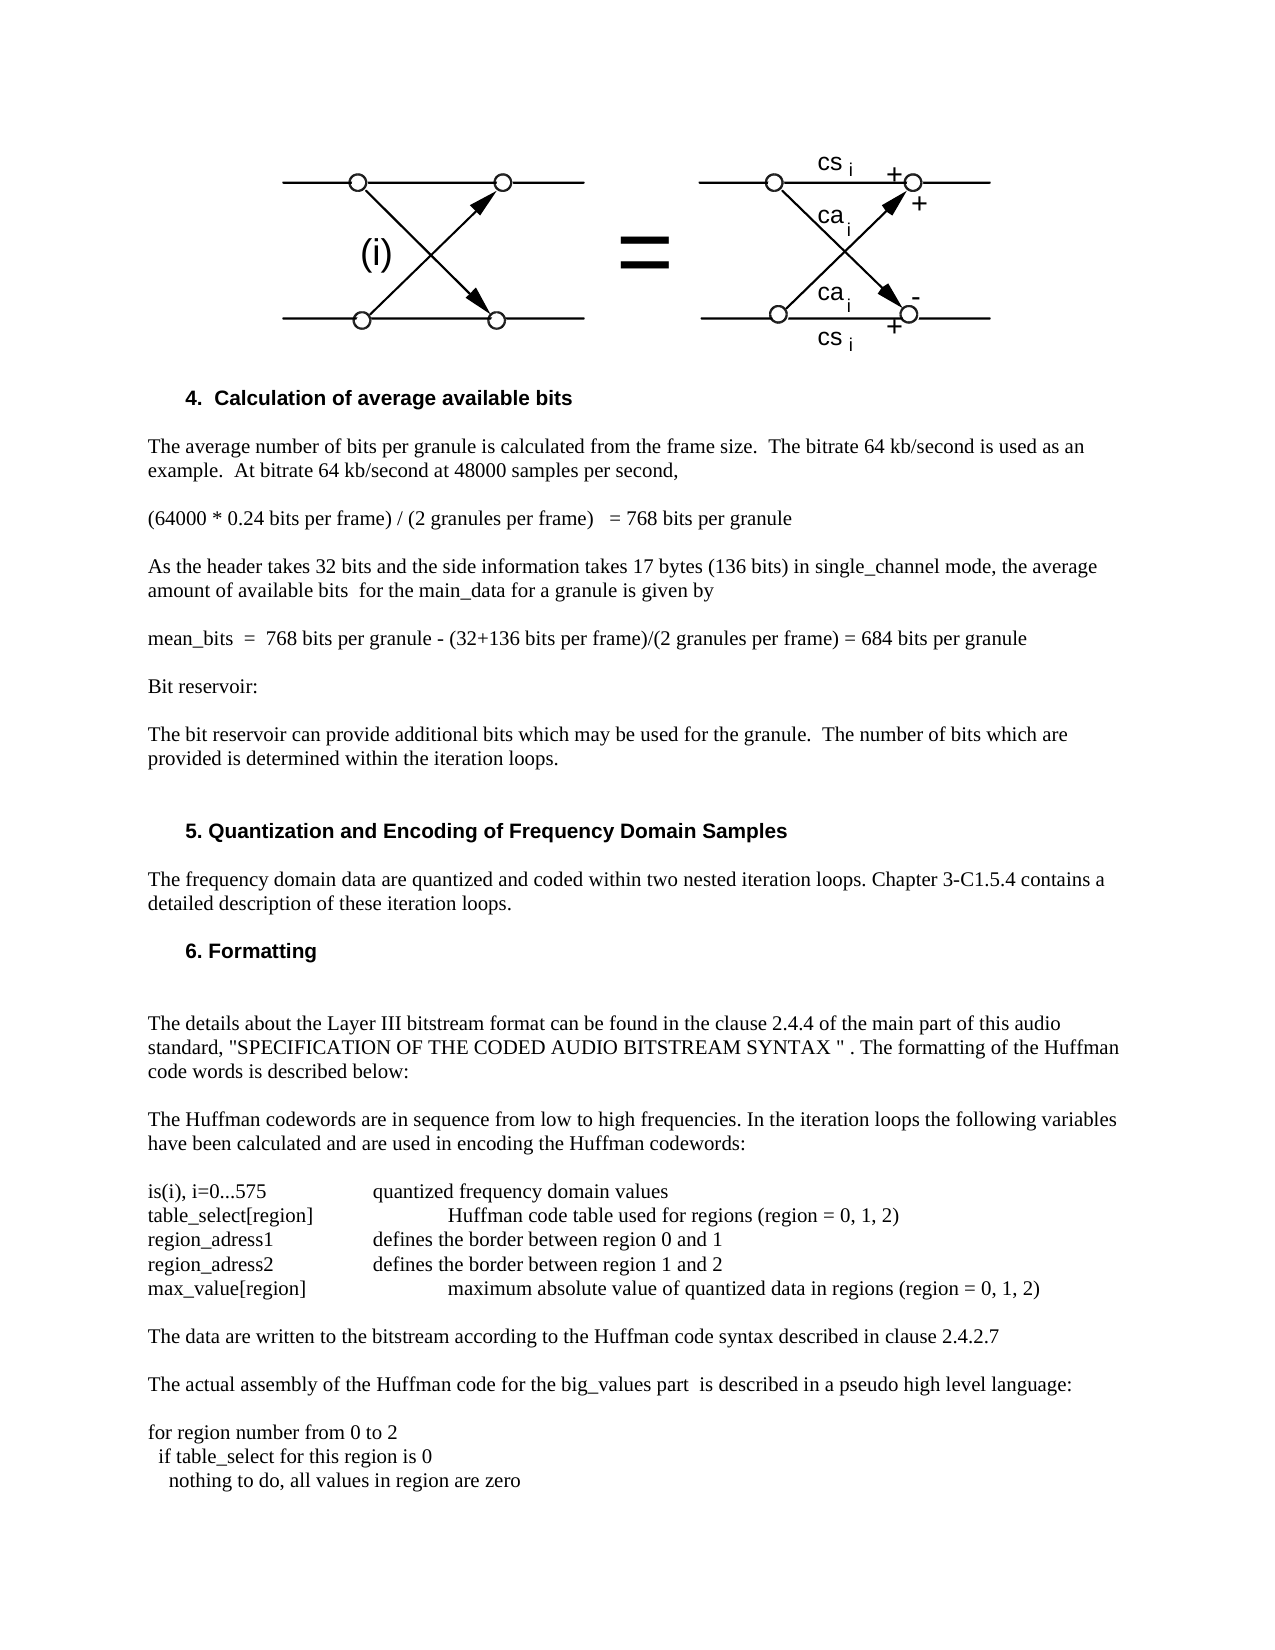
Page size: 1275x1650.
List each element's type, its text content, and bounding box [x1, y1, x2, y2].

text max_value[region] maximum absolute value of quantized data in regions (region = 0, 1, 2) [148, 1276, 1127, 1299]
text mean_bits = 768 bits per granule - (32+136 bits per frame)/(2 granules per frame) = 684 bits per granule [148, 626, 1127, 650]
text Bit reservoir: [148, 674, 1127, 698]
text The frequency domain data are quantized and coded within two nested iteration loops. Chapter 3-C1.5.4 contains a detailed description of these iteration loops. [148, 867, 1127, 915]
text if table_select for this region is 0 [148, 1444, 1127, 1468]
text (64000 * 0.24 bits per frame) / (2 granules per frame) = 768 bits per granule [148, 506, 1127, 530]
text region_adress2 defines the border between region 1 and 2 [148, 1251, 1127, 1276]
text The actual assembly of the Huffman code for the big_values part is described in a pseudo high level language: [148, 1372, 1127, 1396]
text As the header takes 32 bits and the side information takes 17 bytes (136 bits) in single_channel mode, the average amount of available bits for the main_data for a granule is given by [148, 554, 1127, 602]
text The details about the Layer III bitstream format can be found in the clause 2.4.4 of the main part of this audio standard, "SPECIFICATION OF THE CODED AUDIO BITSTREAM SYNTAX " . The formatting of the Huffman code words is described below: [148, 1011, 1127, 1083]
text nothing to do, all values in region are zero [148, 1468, 1127, 1492]
text The data are written to the bitstream according to the Huffman code syntax described in clause 2.4.2.7 [148, 1324, 1127, 1348]
text 5. Quantization and Encoding of Frequency Domain Samples [185, 818, 1127, 842]
text The average number of bits per granule is calculated from the frame size. The bitrate 64 kb/second is used as an example. At bitrate 64 kb/second at 48000 samples per second, [148, 433, 1127, 482]
text 4. Calculation of average available bits [185, 386, 1127, 409]
text for region number from 0 to 2 [148, 1420, 1127, 1444]
text table_select[region] Huffman code table used for regions (region = 0, 1, 2) [148, 1203, 1127, 1227]
text The bit reservoir can provide additional bits which may be used for the granule. The number of bits which are provided is determined within the iteration loops. [148, 722, 1127, 770]
text is(i), i=0...575 quantized frequency domain values [148, 1179, 1127, 1203]
text 6. Formatting [185, 939, 1127, 963]
text The Huffman codewords are in sequence from low to high frequencies. In the iteration loops the following variables have been calculated and are used in encoding the Huffman codewords: [148, 1107, 1127, 1155]
text region_adress1 defines the border between region 0 and 1 [148, 1227, 1127, 1251]
